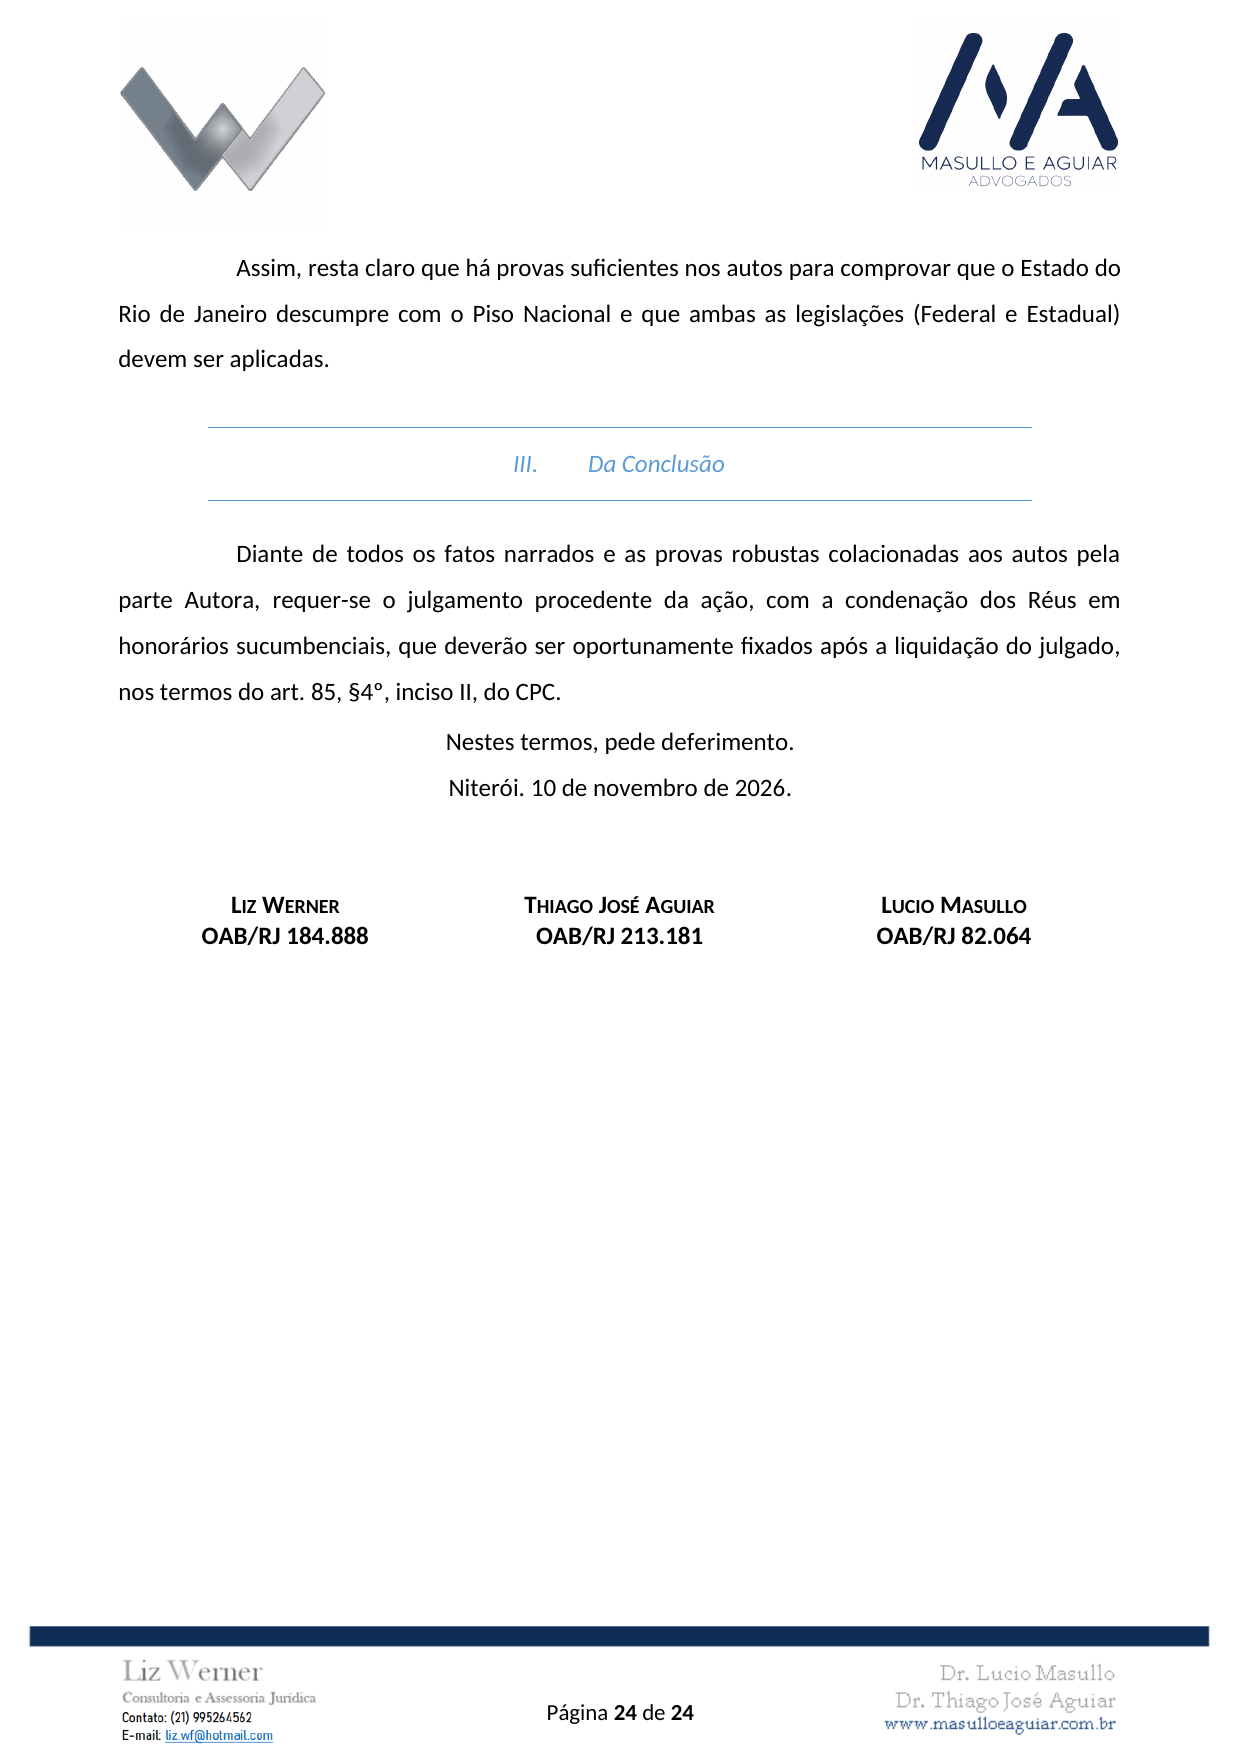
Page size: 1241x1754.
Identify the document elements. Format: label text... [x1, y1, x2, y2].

text Assim, resta claro que há provas suficientes nos autos para comprovar que o Estado do Rio de Janeiro descumpre com o Piso Nacional e que ambas as legislações (Federal e Estadual) devem ser aplicadas. [118, 252, 1122, 374]
picture [118, 20, 328, 230]
picture [912, 17, 1122, 190]
list Da Conclusão [208, 428, 1032, 500]
picture [17, 1617, 1222, 1747]
text Nestes termos, pede deferimento. [118, 727, 1122, 757]
table_header Thiago José Aguiar OAB/RJ 213.181 [453, 889, 787, 950]
text Diante de todos os fatos narrados e as provas robustas colacionadas aos autos pela parte Autora, requer-se o julgamento procedente da ação, com a condenação dos Réus em honorários sucumbenciais, que deverão ser oportunamente fixados após a liquidação do julgado, nos termos do art. 85, §4º, inciso II, do CPC. [118, 538, 1122, 706]
table_header Liz Werner OAB/RJ 184.888 [118, 889, 452, 950]
text Niterói. 11 de janeiro de 2024. [118, 772, 1122, 803]
table_header Lucio Masullo OAB/RJ 82.064 [787, 889, 1121, 950]
